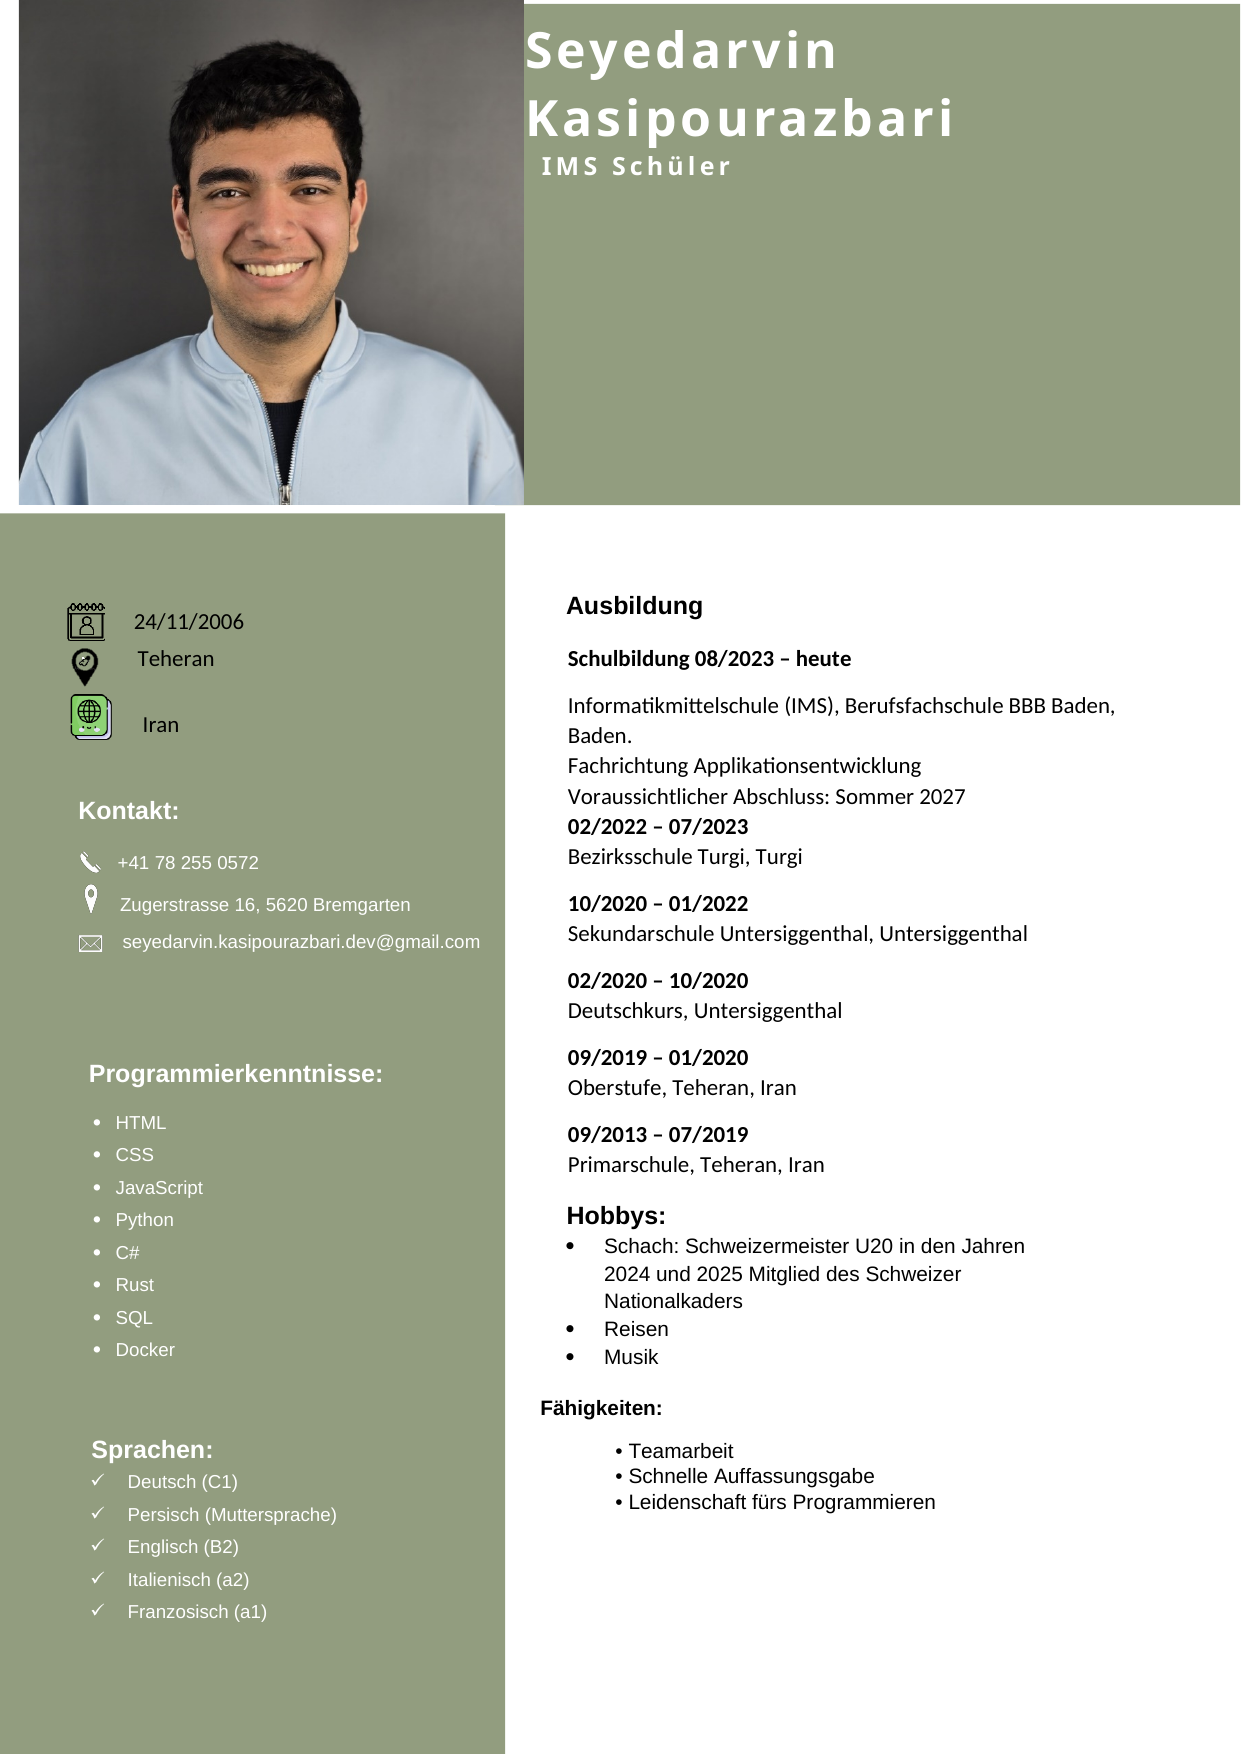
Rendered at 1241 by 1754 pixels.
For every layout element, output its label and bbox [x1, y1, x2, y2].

picture [18, 0, 524, 505]
picture [76, 878, 106, 920]
picture [78, 850, 103, 875]
picture [76, 929, 105, 958]
picture [55, 603, 114, 740]
